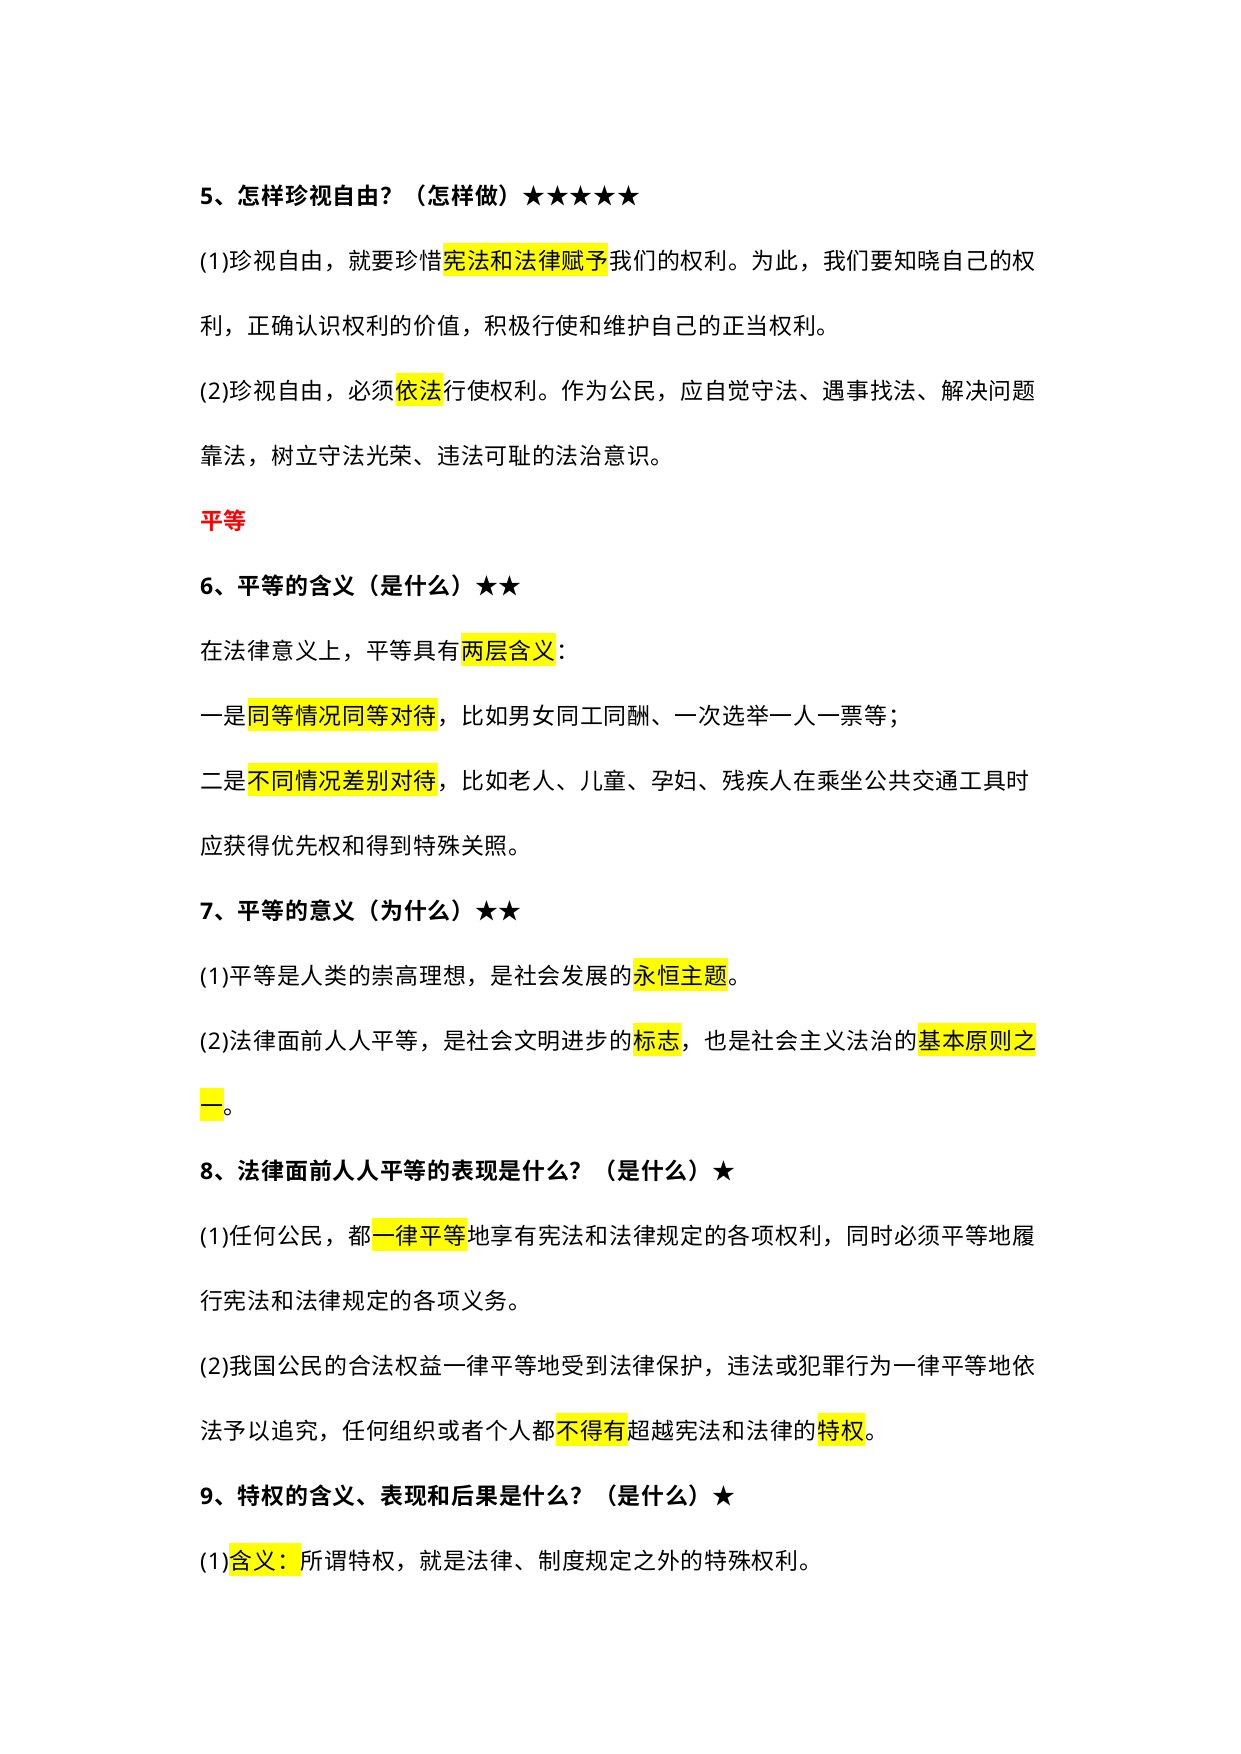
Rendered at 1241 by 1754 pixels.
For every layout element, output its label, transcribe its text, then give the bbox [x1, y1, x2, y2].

text (1)珍视自由，就要珍惜宪法和法律赋予我们的权利。为此，我们要知晓自己的权利，正确认识权利的价值，积极行使和维护自己的正当权利。 [200, 227, 1040, 357]
text 平等 [200, 487, 1040, 552]
text 在法律意义上，平等具有两层含义： [200, 617, 1040, 682]
text (1)任何公民，都一律平等地享有宪法和法律规定的各项权利，同时必须平等地履行宪法和法律规定的各项义务。 [200, 1202, 1040, 1332]
text 5、怎样珍视自由？（怎样做）★★★★★ [200, 162, 1040, 227]
text 9、特权的含义、表现和后果是什么？（是什么）★ [200, 1462, 1040, 1527]
text 一是同等情况同等对待，比如男女同工同酬、一次选举一人一票等； [200, 682, 1040, 747]
text (2)法律面前人人平等，是社会文明进步的标志，也是社会主义法治的基本原则之一。 [200, 1007, 1040, 1137]
text (2)我国公民的合法权益一律平等地受到法律保护，违法或犯罪行为一律平等地依法予以追究，任何组织或者个人都不得有超越宪法和法律的特权。 [200, 1332, 1040, 1462]
text (2)珍视自由，必须依法行使权利。作为公民，应自觉守法、遇事找法、解决问题靠法，树立守法光荣、违法可耻的法治意识。 [200, 357, 1040, 487]
text 7、平等的意义（为什么）★★ [200, 877, 1040, 942]
text 二是不同情况差别对待，比如老人、儿童、孕妇、残疾人在乘坐公共交通工具时应获得优先权和得到特殊关照。 [200, 747, 1040, 877]
text (1)平等是人类的崇高理想，是社会发展的永恒主题。 [200, 942, 1040, 1007]
text 8、法律面前人人平等的表现是什么？（是什么）★ [200, 1137, 1040, 1202]
text (1)含义：所谓特权，就是法律、制度规定之外的特殊权利。 [200, 1527, 1040, 1592]
text 6、平等的含义（是什么）★★ [200, 552, 1040, 617]
